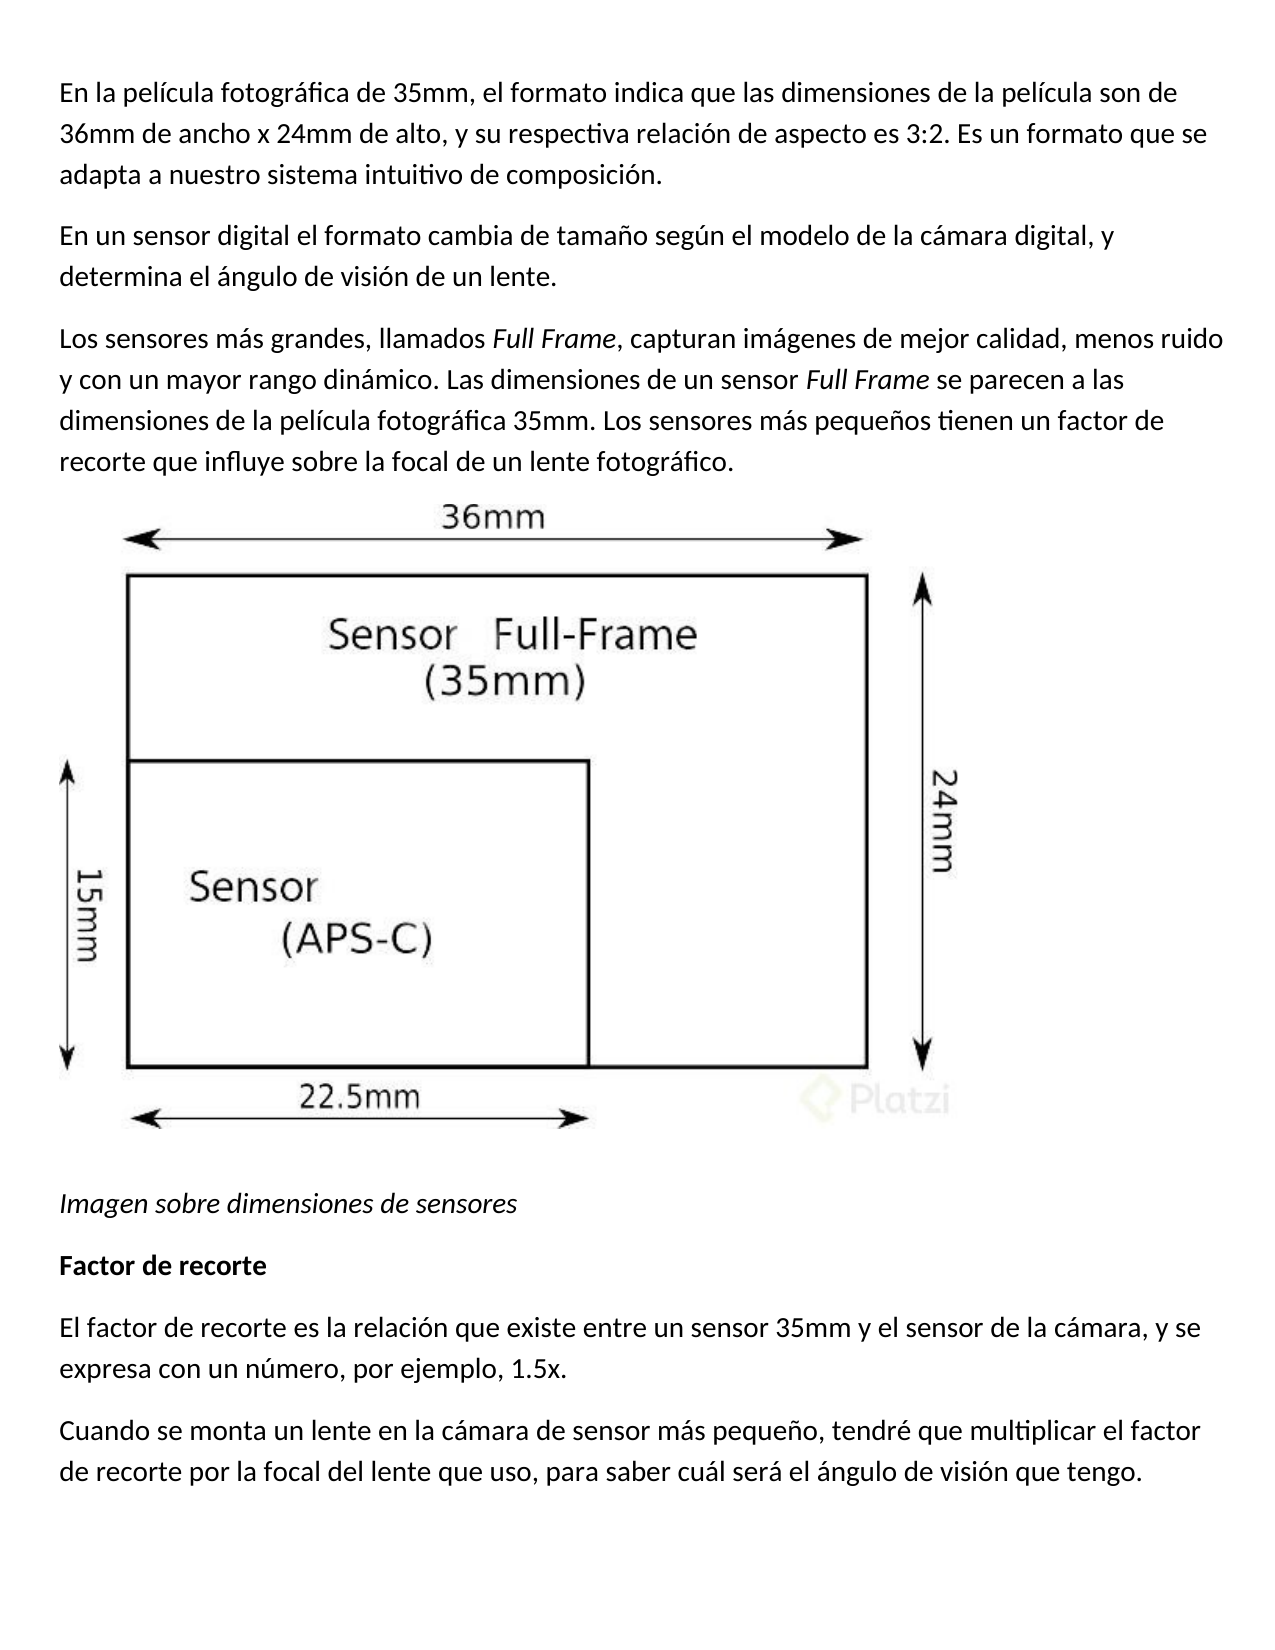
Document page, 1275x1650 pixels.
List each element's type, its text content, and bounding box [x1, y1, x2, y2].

text Cuando se monta un lente en la cámara de sensor más pequeño, tendré que multiplicar el factor de recorte por la focal del lente que uso, para saber cuál será el ángulo de visión que tengo. [59, 1412, 1226, 1488]
text Imagen sobre dimensiones de sensores [59, 1185, 1226, 1221]
text Los sensores más grandes, llamados Full Frame, capturan imágenes de mejor calidad, menos ruido y con un mayor rango dinámico. Las dimensiones de un sensor Full Frame se parecen a las dimensiones de la película fotográfica 35mm. Los sensores más pequeños tienen un factor de recorte que influye sobre la focal de un lente fotográfico. [59, 320, 1226, 479]
text En la película fotográfica de 35mm, el formato indica que las dimensiones de la película son de 36mm de ancho x 24mm de alto, y su respectiva relación de aspecto es 3:2. Es un formato que se adapta a nuestro sistema intuitivo de composición. [59, 74, 1226, 191]
text El factor de recorte es la relación que existe entre un sensor 35mm y el sensor de la cámara, y se expresa con un número, por ejemplo, 1.5x. [59, 1309, 1226, 1386]
text Factor de recorte [59, 1247, 1226, 1283]
picture [59, 504, 958, 1129]
text En un sensor digital el formato cambia de tamaño según el modelo de la cámara digital, y determina el ángulo de visión de un lente. [59, 217, 1226, 294]
